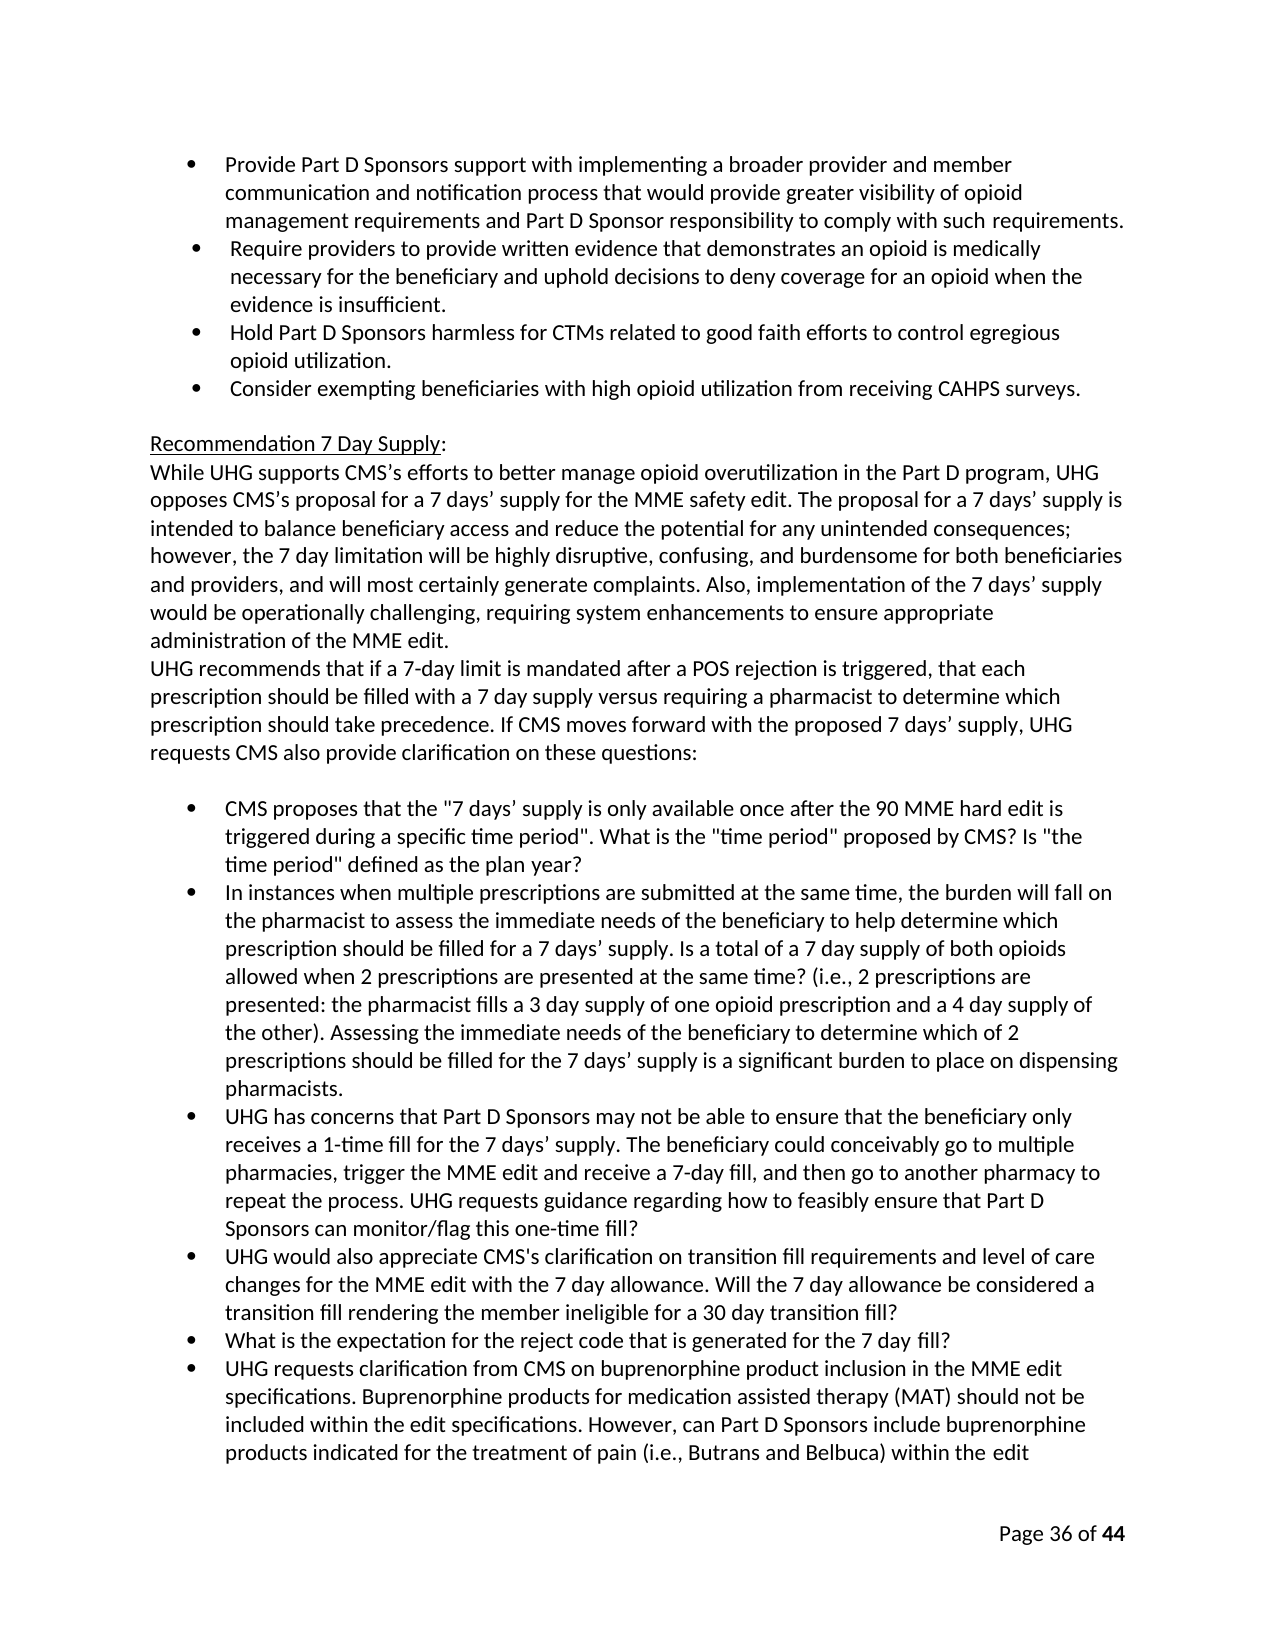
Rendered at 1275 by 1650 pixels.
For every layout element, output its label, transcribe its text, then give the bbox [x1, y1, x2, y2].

list Consider exempting beneficiaries with high opioid utilization from receiving CAHPS surveys. [192, 374, 1135, 402]
list UHG has concerns that Part D Sponsors may not be able to ensure that the beneficiary only receives a 1-time fill for the 7 days’ supply. The beneficiary could conceivably go to multiple pharmacies, trigger the MME edit and receive a 7-day fill, and then go to another pharmacy to repeat the process. UHG requests guidance regarding how to feasibly ensure that Part D Sponsors can monitor/flag this one-time fill? [187, 1102, 1103, 1242]
list Require providers to provide written evidence that demonstrates an opioid is medically necessary for the beneficiary and uphold decisions to deny coverage for an opioid when the evidence is insufficient. [192, 234, 1084, 318]
text UHG recommends that if a 7-day limit is mandated after a POS rejection is triggered, that each prescription should be filled with a 7 day supply versus requiring a pharmacist to determine which prescription should take precedence. If CMS moves forward with the proposed 7 days’ supply, UHG requests CMS also provide clarification on these questions: [150, 654, 1076, 766]
list UHG would also appreciate CMS's clarification on transition fill requirements and level of care changes for the MME edit with the 7 day allowance. Will the 7 day allowance be considered a transition fill rendering the member ineligible for a 30 day transition fill? [187, 1242, 1097, 1326]
list UHG requests clarification from CMS on buprenorphine product inclusion in the MME edit specifications. Buprenorphine products for medication assisted therapy (MAT) should not be included within the edit specifications. However, can Part D Sponsors include buprenorphine products indicated for the treatment of pain (i.e., Butrans and Belbuca) within the edit [187, 1354, 1088, 1466]
list Provide Part D Sponsors support with implementing a broader provider and member communication and notification process that would provide greater visibility of opioid management requirements and Part D Sponsor responsibility to comply with such requirements. [187, 150, 1125, 234]
text While UHG supports CMS’s efforts to better manage opioid overutilization in the Part D program, UHG opposes CMS’s proposal for a 7 days’ supply for the MME safety edit. The proposal for a 7 days’ supply is intended to balance beneficiary access and reduce the potential for any unintended consequences; however, the 7 day limitation will be highly disruptive, confusing, and burdensome for both beneficiaries and providers, and will most certainly generate complaints. Also, implementation of the 7 days’ supply would be operationally challenging, requiring system enhancements to ensure appropriate administration of the MME edit. [150, 458, 1127, 654]
text Recommendation 7 Day Supply: [150, 429, 1135, 458]
list Hold Part D Sponsors harmless for CTMs related to good faith efforts to control egregious opioid utilization. [192, 318, 1062, 374]
list CMS proposes that the "7 days’ supply is only available once after the 90 MME hard edit is triggered during a specific time period". What is the "time period" proposed by CMS? Is "the time period" defined as the plan year? [187, 794, 1085, 878]
list In instances when multiple prescriptions are submitted at the same time, the burden will fall on the pharmacist to assess the immediate needs of the beneficiary to help determine which prescription should be filled for a 7 days’ supply. Is a total of a 7 day supply of both opioids allowed when 2 prescriptions are presented at the same time? (i.e., 2 prescriptions are presented: the pharmacist fills a 3 day supply of one opioid prescription and a 4 day supply of the other). Assessing the immediate needs of the beneficiary to determine which of 2 prescriptions should be filled for the 7 days’ supply is a significant burden to place on dispensing pharmacists. [187, 878, 1120, 1102]
list What is the expectation for the reject code that is generated for the 7 day fill? [187, 1326, 1135, 1354]
